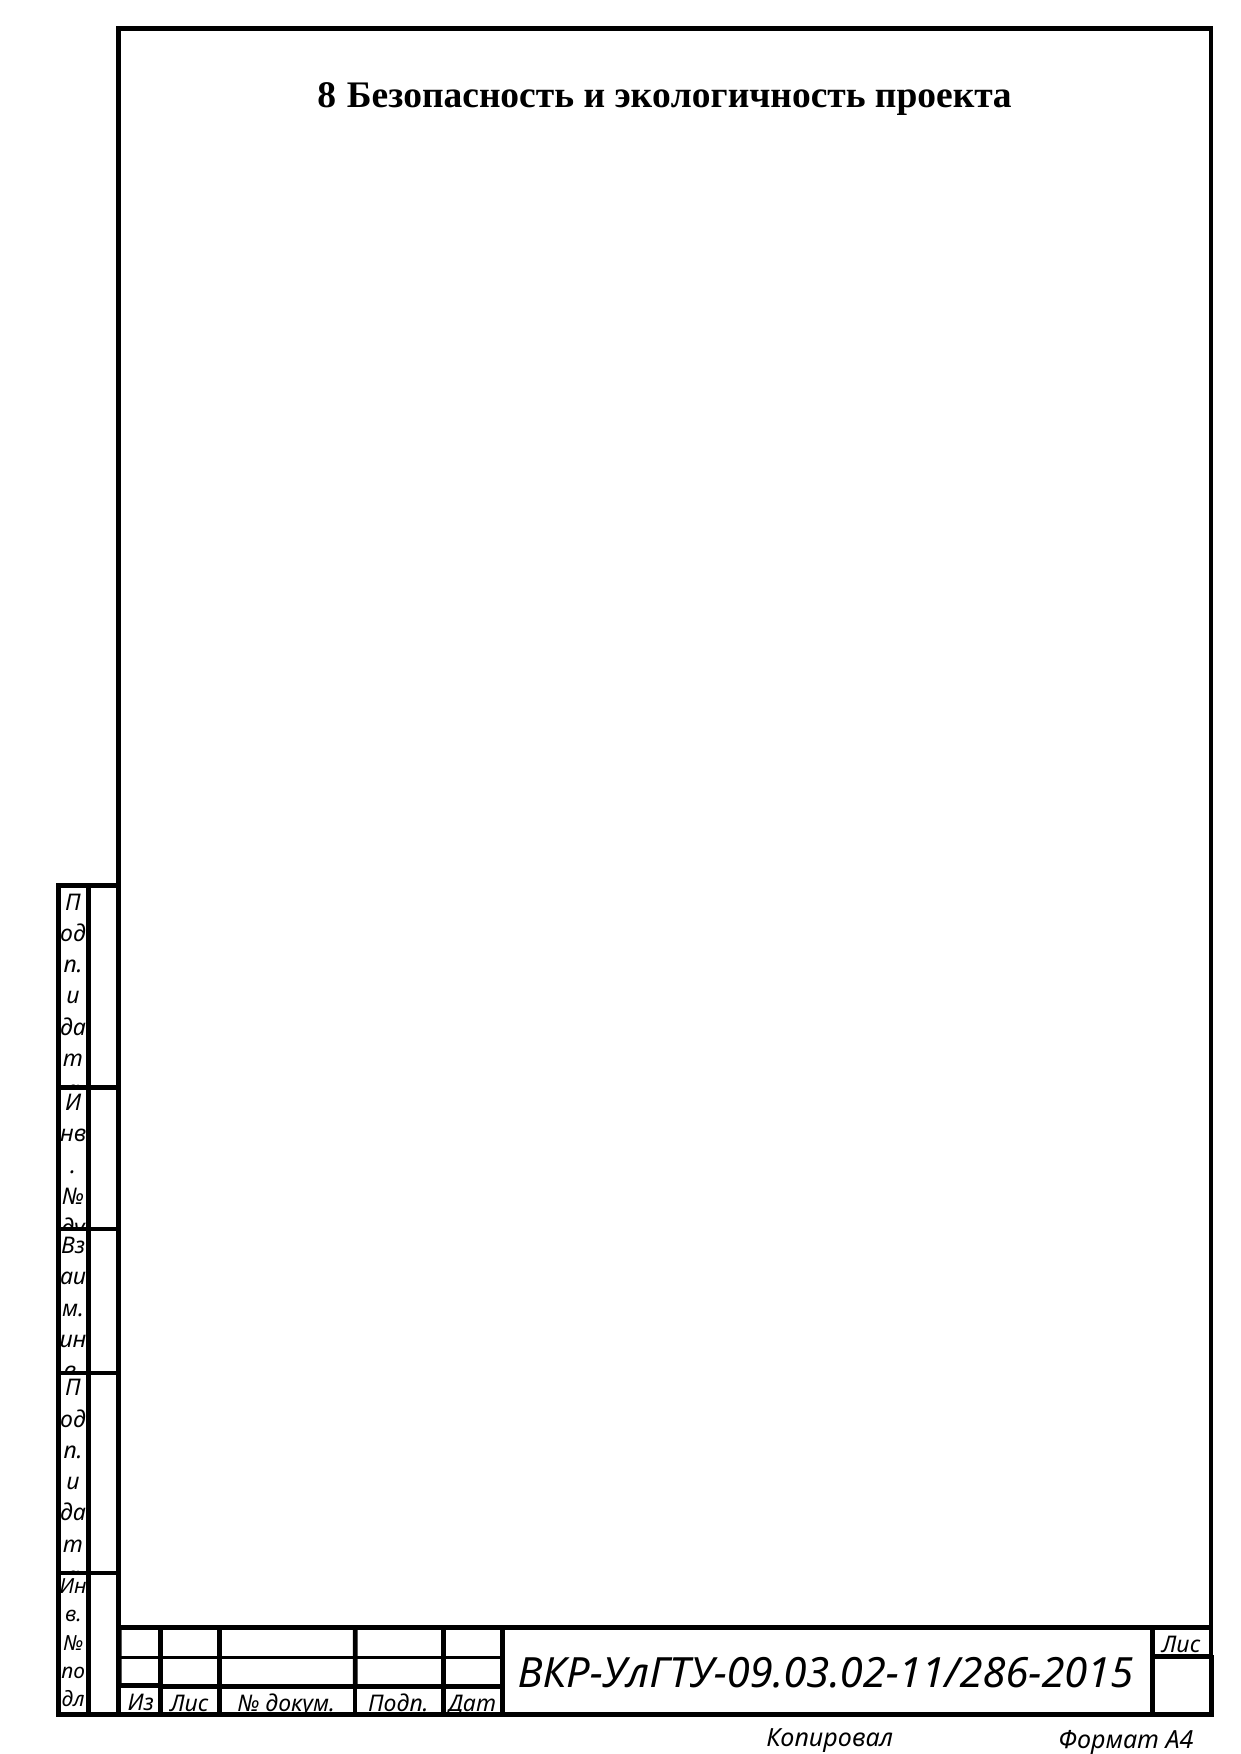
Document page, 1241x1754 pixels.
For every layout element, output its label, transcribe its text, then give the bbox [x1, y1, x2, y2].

text Безопасность и экологичность проекта [148, 72, 1181, 115]
